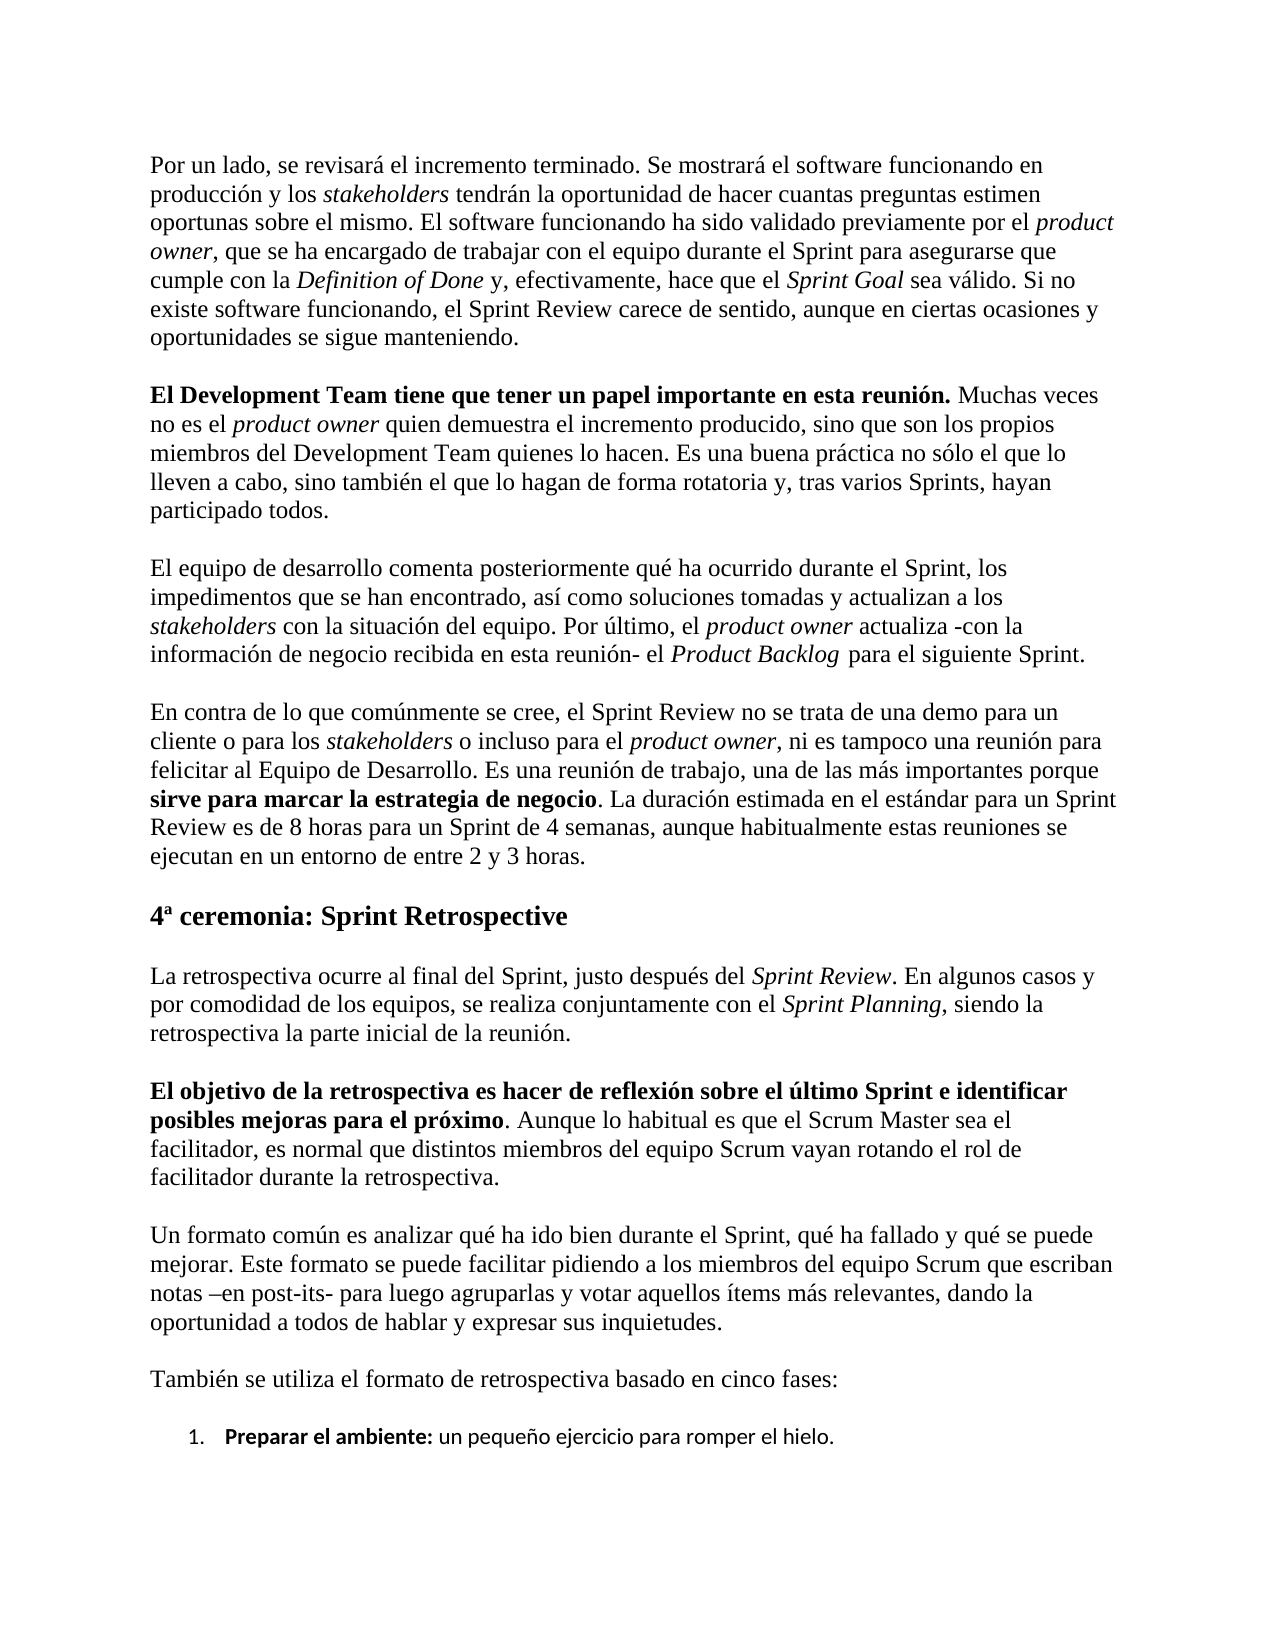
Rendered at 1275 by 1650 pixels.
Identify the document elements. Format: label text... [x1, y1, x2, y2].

list Preparar el ambiente: un pequeño ejercicio para romper el hielo. [187, 1422, 1125, 1450]
text El equipo de desarrollo comenta posteriormente qué ha ocurrido durante el Sprint, los impedimentos que se han encontrado, así como soluciones tomadas y actualizan a los stakeholders con la situación del equipo. Por último, el product owner actualiza -con la información de negocio recibida en esta reunión- el Product Backlog para el siguiente Sprint. [150, 553, 1125, 668]
text Un formato común es analizar qué ha ido bien durante el Sprint, qué ha fallado y qué se puede mejorar. Este formato se puede facilitar pidiendo a los miembros del equipo Scrum que escriban notas –en post-its- para luego agruparlas y votar aquellos ítems más relevantes, dando la oportunidad a todos de hablar y expresar sus inquietudes. [150, 1220, 1125, 1335]
text También se utiliza el formato de retrospectiva basado en cinco fases: [150, 1364, 1125, 1393]
subtitle 4ª ceremonia: Sprint Retrospective [150, 899, 1125, 932]
text El objetivo de la retrospectiva es hacer de reflexión sobre el último Sprint e identificar posibles mejoras para el próximo. Aunque lo habitual es que el Scrum Master sea el facilitador, es normal que distintos miembros del equipo Scrum vayan rotando el rol de facilitador durante la retrospectiva. [150, 1076, 1125, 1191]
text El Development Team tiene que tener un papel importante en esta reunión. Muchas veces no es el product owner quien demuestra el incremento producido, sino que son los propios miembros del Development Team quienes lo hacen. Es una buena práctica no sólo el que lo lleven a cabo, sino también el que lo hagan de forma rotatoria y, tras varios Sprints, hayan participado todos. [150, 380, 1125, 524]
text La retrospectiva ocurre al final del Sprint, justo después del Sprint Review. En algunos casos y por comodidad de los equipos, se realiza conjuntamente con el Sprint Planning, siendo la retrospectiva la parte inicial de la reunión. [150, 961, 1125, 1047]
text Por un lado, se revisará el incremento terminado. Se mostrará el software funcionando en producción y los stakeholders tendrán la oportunidad de hacer cuantas preguntas estimen oportunas sobre el mismo. El software funcionando ha sido validado previamente por el product owner, que se ha encargado de trabajar con el equipo durante el Sprint para asegurarse que cumple con la Definition of Done y, efectivamente, hace que el Sprint Goal sea válido. Si no existe software funcionando, el Sprint Review carece de sentido, aunque en ciertas ocasiones y oportunidades se sigue manteniendo. [150, 150, 1125, 351]
text En contra de lo que comúnmente se cree, el Sprint Review no se trata de una demo para un cliente o para los stakeholders o incluso para el product owner, ni es tampoco una reunión para felicitar al Equipo de Desarrollo. Es una reunión de trabajo, una de las más importantes porque sirve para marcar la estrategia de negocio. La duración estimada en el estándar para un Sprint Review es de 8 horas para un Sprint de 4 semanas, aunque habitualmente estas reuniones se ejecutan en un entorno de entre 2 y 3 horas. [150, 697, 1125, 870]
